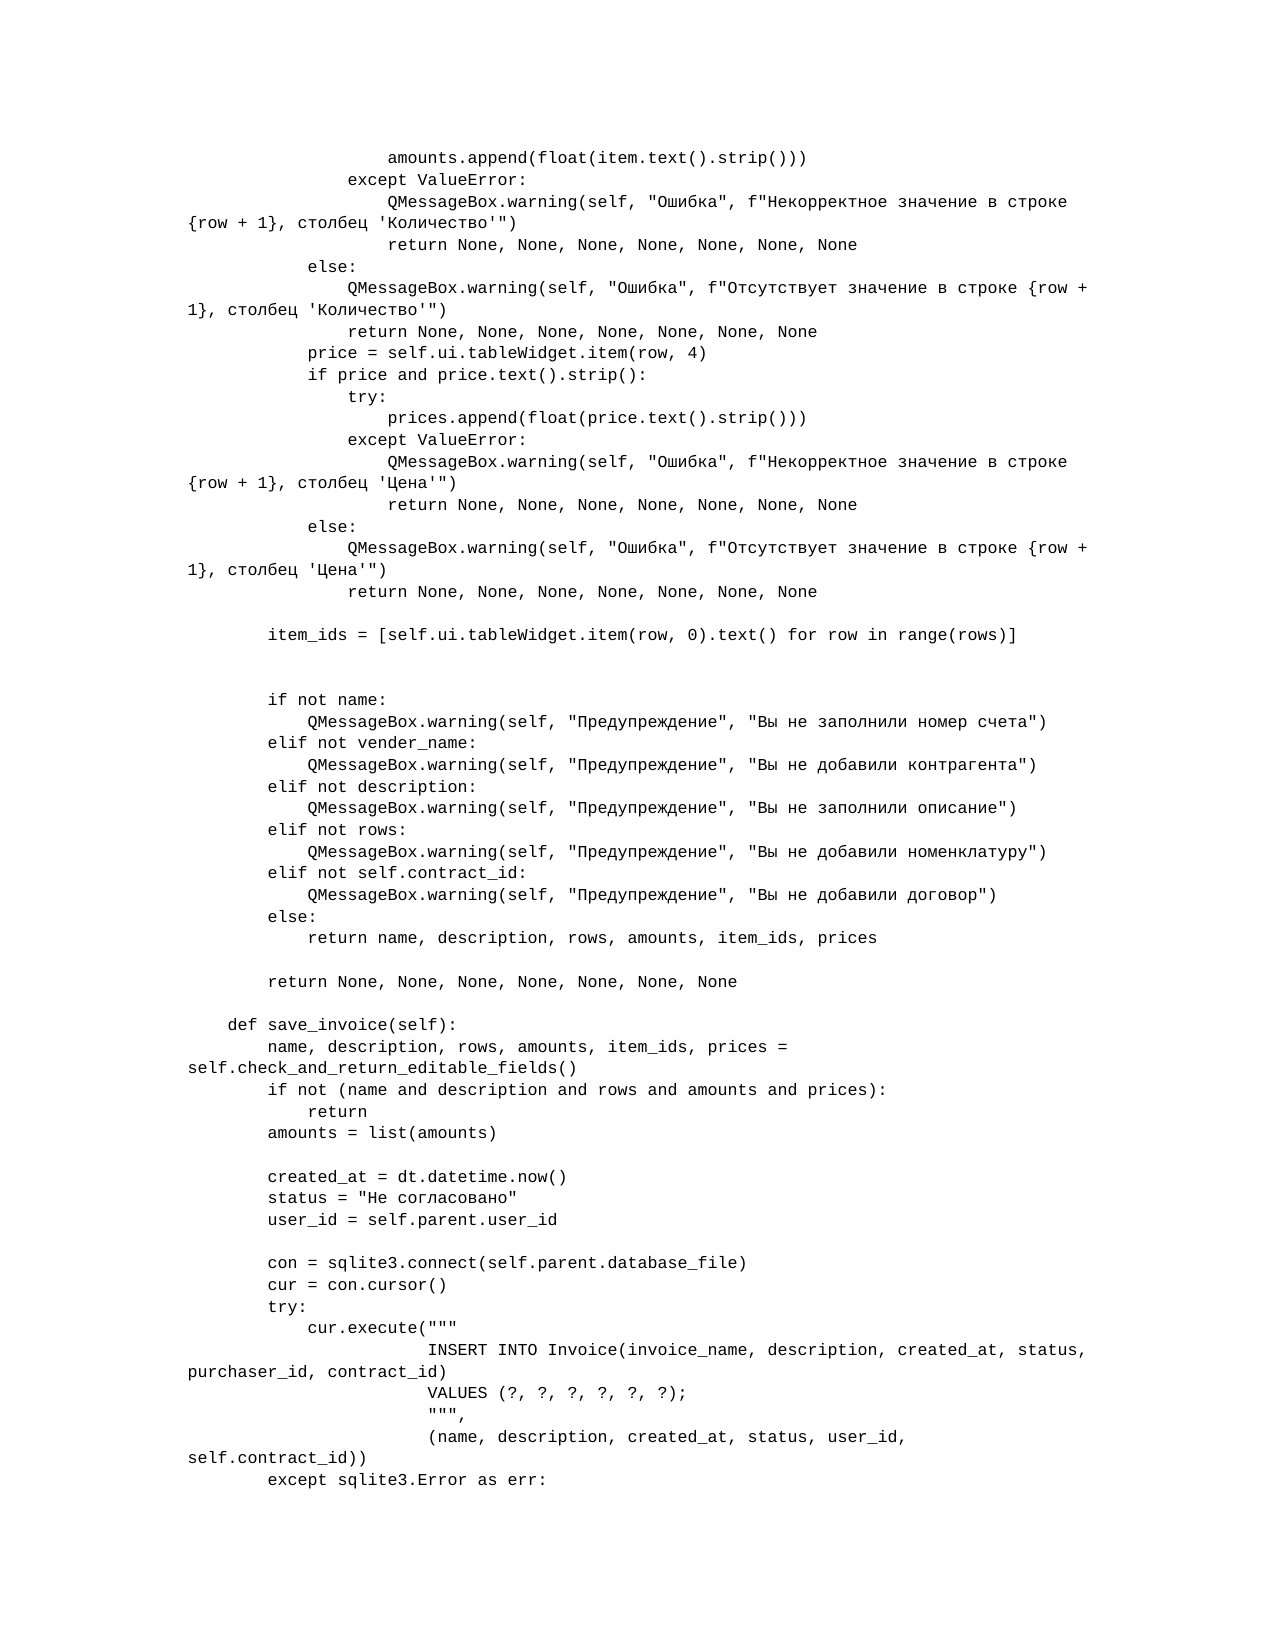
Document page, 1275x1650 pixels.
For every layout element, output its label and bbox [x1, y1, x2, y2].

text [187, 150, 1087, 1491]
